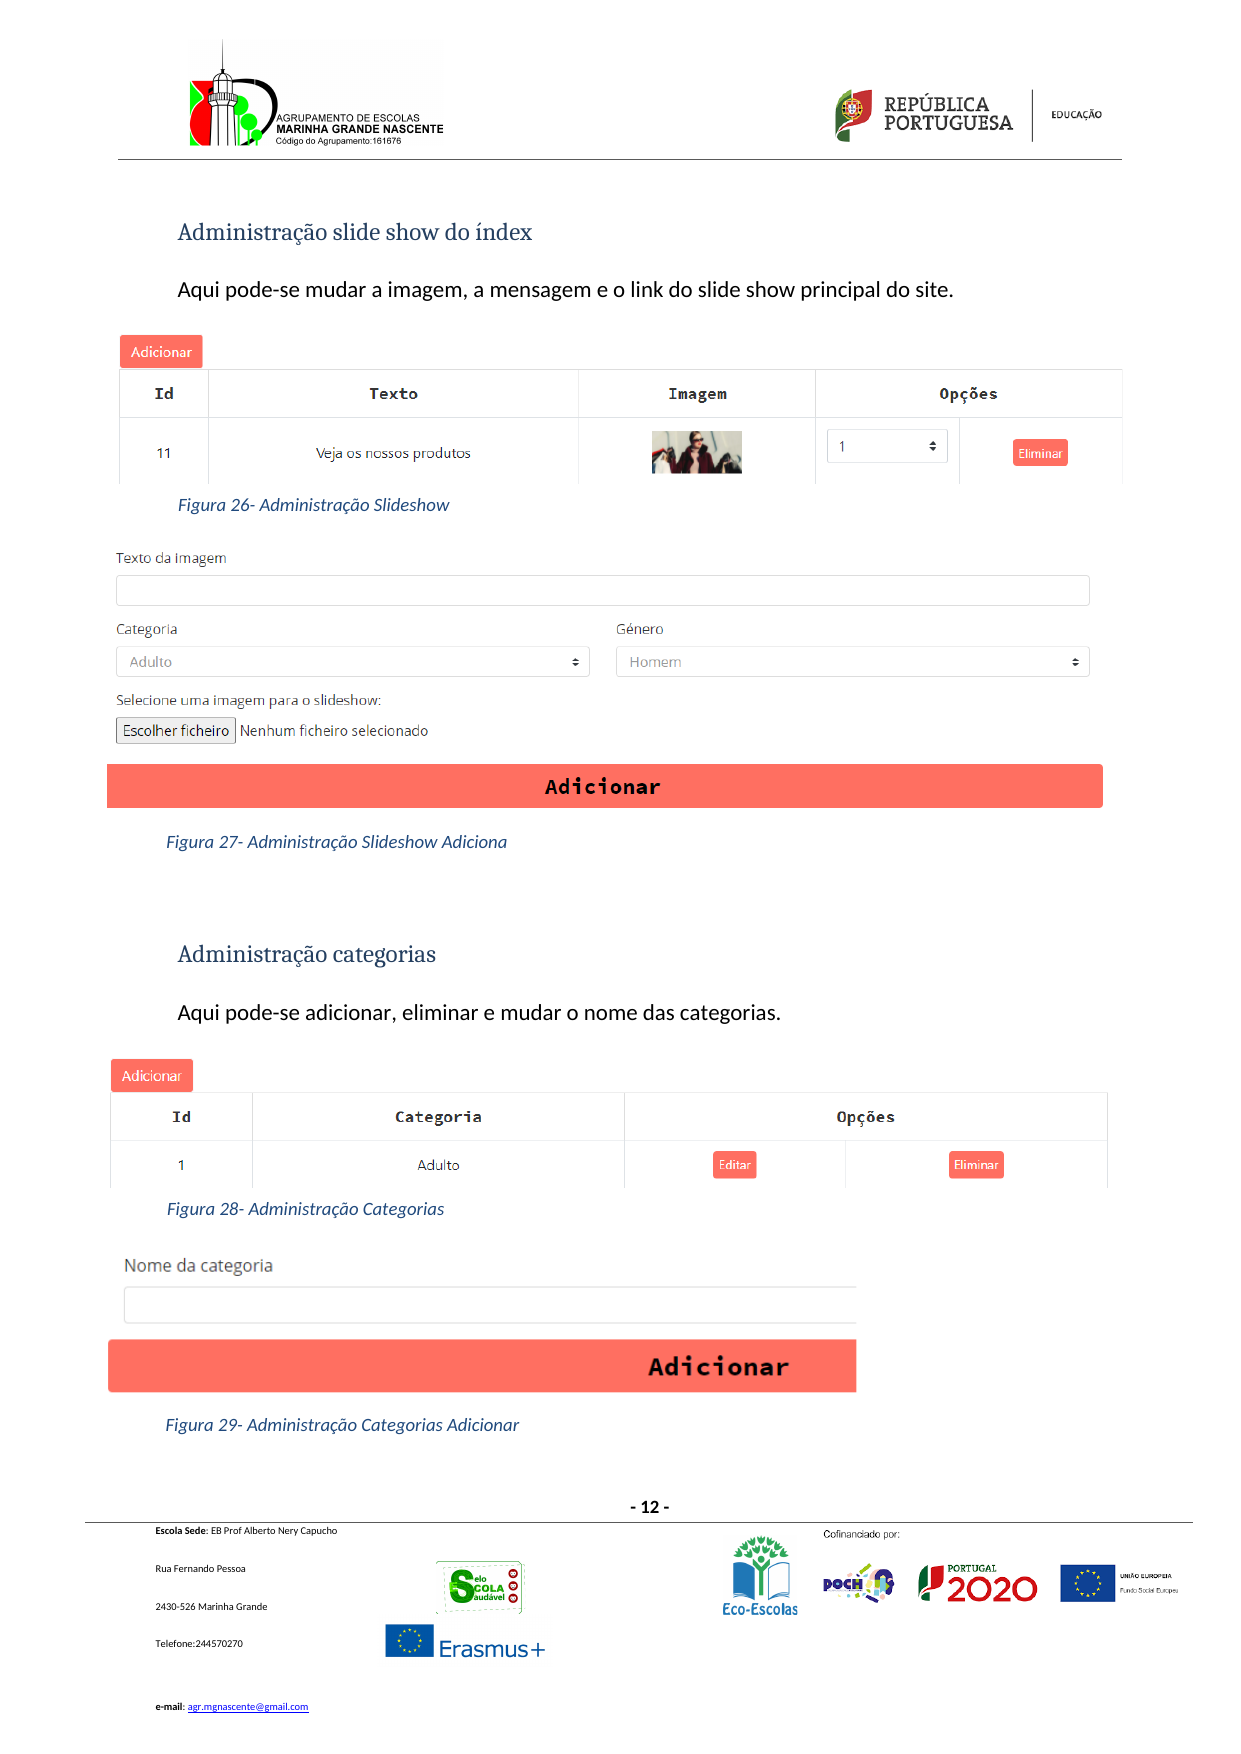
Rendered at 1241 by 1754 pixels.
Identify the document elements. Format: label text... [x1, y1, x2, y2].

text Administração categorias [118, 940, 1122, 968]
picture [723, 1535, 798, 1615]
picture [107, 536, 1111, 822]
text Aqui pode-se mudar a imagem, a mensagem e o link do slide show principal do site. [118, 275, 1122, 303]
text Administração slide show do índex [118, 217, 1122, 246]
picture [188, 39, 444, 146]
picture [107, 1055, 1112, 1188]
text Aqui pode-se adicionar, eliminar e mudar o nome das categorias. [118, 998, 1122, 1026]
picture [118, 332, 1123, 484]
picture [106, 1241, 857, 1404]
picture [823, 1530, 1178, 1603]
picture [376, 1561, 554, 1667]
picture [829, 85, 1111, 147]
